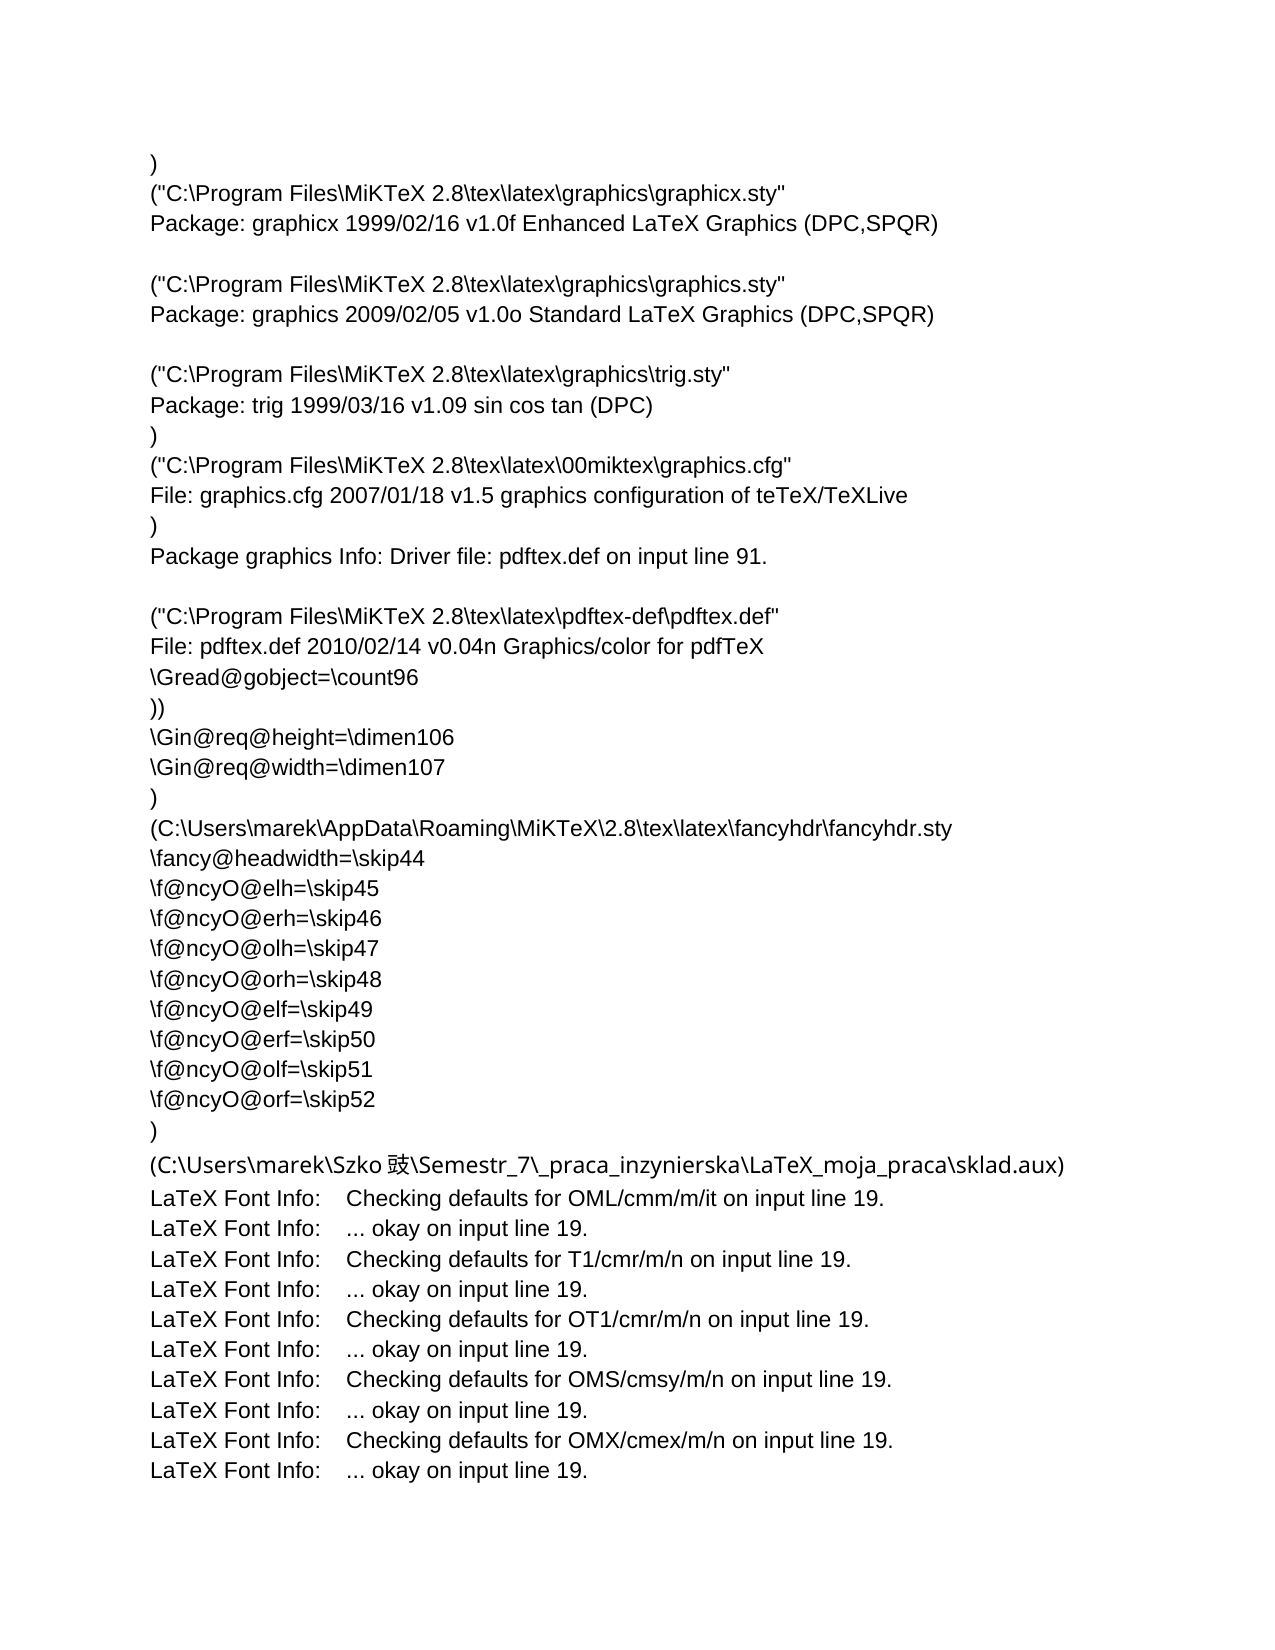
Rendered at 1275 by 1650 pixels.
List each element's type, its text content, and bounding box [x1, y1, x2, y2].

text (C:\Users\marek\AppData\Roaming\MiKTeX\2.8\tex\latex\fancyhdr\fancyhdr.sty [150, 814, 1125, 841]
text ) [150, 422, 1125, 448]
text ) [150, 1117, 1125, 1143]
text ) [150, 784, 1125, 811]
text File: pdftex.def 2010/02/14 v0.04n Graphics/color for pdfTeX [150, 633, 1125, 660]
text Package: graphicx 1999/02/16 v1.0f Enhanced LaTeX Graphics (DPC,SPQR) [150, 210, 1125, 237]
text LaTeX Font Info: Checking defaults for OMX/cmex/m/n on input line 19. [150, 1427, 1125, 1453]
text LaTeX Font Info: ... okay on input line 19. [150, 1276, 1125, 1302]
text \Gin@req@height=\dimen106 [150, 724, 1125, 750]
text LaTeX Font Info: Checking defaults for OT1/cmr/m/n on input line 19. [150, 1306, 1125, 1332]
text \f@ncyO@elf=\skip49 [150, 996, 1125, 1022]
text \f@ncyO@elh=\skip45 [150, 875, 1125, 901]
text ("C:\Program Files\MiKTeX 2.8\tex\latex\graphics\graphics.sty" [150, 271, 1125, 297]
text LaTeX Font Info: ... okay on input line 19. [150, 1215, 1125, 1242]
text ) [150, 150, 1125, 176]
text \Gread@gobject=\count96 [150, 663, 1125, 690]
text ("C:\Program Files\MiKTeX 2.8\tex\latex\graphics\trig.sty" [150, 361, 1125, 388]
text \f@ncyO@orh=\skip48 [150, 966, 1125, 992]
text )) [150, 694, 1125, 720]
text ("C:\Program Files\MiKTeX 2.8\tex\latex\graphics\graphicx.sty" [150, 180, 1125, 207]
text \f@ncyO@olh=\skip47 [150, 935, 1125, 962]
text LaTeX Font Info: ... okay on input line 19. [150, 1336, 1125, 1363]
text Package: graphics 2009/02/05 v1.0o Standard LaTeX Graphics (DPC,SPQR) [150, 301, 1125, 327]
text (C:\Users\marek\Szko豉\Semestr_7\_praca_inzynierska\LaTeX_moja_praca\sklad.aux) [150, 1147, 1125, 1180]
text \Gin@req@width=\dimen107 [150, 754, 1125, 781]
text ("C:\Program Files\MiKTeX 2.8\tex\latex\00miktex\graphics.cfg" [150, 452, 1125, 478]
text Package graphics Info: Driver file: pdftex.def on input line 91. [150, 543, 1125, 569]
text \f@ncyO@erh=\skip46 [150, 905, 1125, 932]
text LaTeX Font Info: Checking defaults for OMS/cmsy/m/n on input line 19. [150, 1366, 1125, 1393]
text \f@ncyO@olf=\skip51 [150, 1056, 1125, 1083]
text \fancy@headwidth=\skip44 [150, 845, 1125, 871]
text LaTeX Font Info: Checking defaults for T1/cmr/m/n on input line 19. [150, 1246, 1125, 1272]
text ) [150, 512, 1125, 539]
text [150, 1457, 1125, 1483]
text Package: trig 1999/03/16 v1.09 sin cos tan (DPC) [150, 392, 1125, 418]
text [150, 1397, 1125, 1423]
text \f@ncyO@erf=\skip50 [150, 1026, 1125, 1052]
text LaTeX Font Info: Checking defaults for OML/cmm/m/it on input line 19. [150, 1185, 1125, 1212]
text \f@ncyO@orf=\skip52 [150, 1086, 1125, 1113]
text File: graphics.cfg 2007/01/18 v1.5 graphics configuration of teTeX/TeXLive [150, 482, 1125, 509]
text ("C:\Program Files\MiKTeX 2.8\tex\latex\pdftex-def\pdftex.def" [150, 603, 1125, 629]
